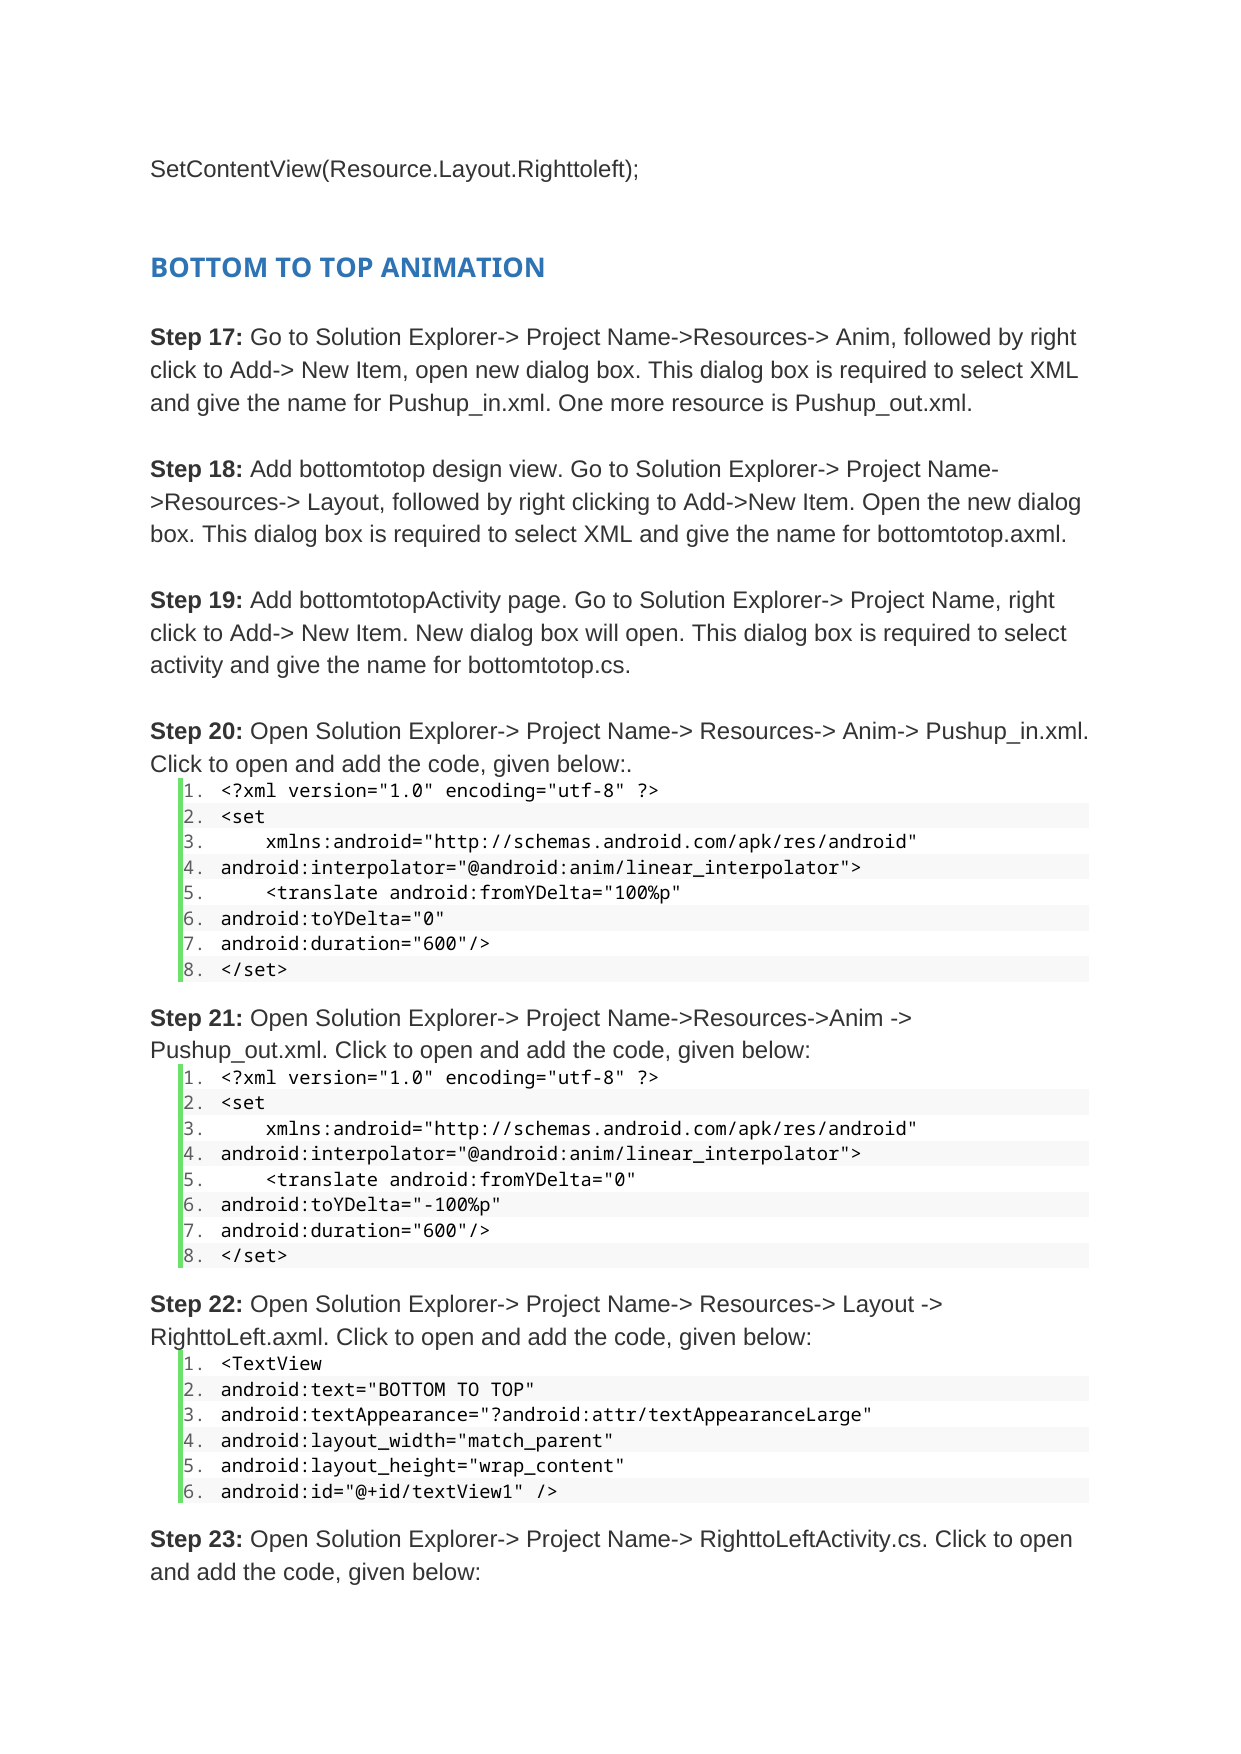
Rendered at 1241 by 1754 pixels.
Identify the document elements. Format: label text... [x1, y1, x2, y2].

list android:interpolator="@android:anim/linear_interpolator"> [183, 1141, 1089, 1166]
list </set> [183, 956, 1089, 982]
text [150, 150, 1090, 248]
text Step 22: Open Solution Explorer-> Project Name-> Resources-> Layout -> RighttoLeft.axml. Click to open and add the code, given below: [150, 1285, 1090, 1350]
text BOTTOM TO TOP ANIMATION Step 17: Go to Solution Explorer-> Project Name->Resources-> Anim, followed by right click to Add-> New Item, open new dialog box. This dialog box is required to select XML and give the name for Pushup_in.xml. One more resource is Pushup_out.xml. Step 18: Add bottomtotop design view. Go to Solution Explorer-> Project Name->Resources-> Layout, followed by right clicking to Add->New Item. Open the new dialog box. This dialog box is required to select XML and give the name for bottomtotop.axml. Step 19: Add bottomtotopActivity page. Go to Solution Explorer-> Project Name, right click to Add-> New Item. New dialog box will open. This dialog box is required to select activity and give the name for bottomtotop.cs. Step 20: Open Solution Explorer-> Project Name-> Resources-> Anim-> Pushup_in.xml. Click to open and add the code, given below:. [150, 248, 1090, 777]
list <set [183, 803, 1089, 828]
list xmlns:android="http://schemas.android.com/apk/res/android" [183, 828, 1089, 854]
text Step 21: Open Solution Explorer-> Project Name->Resources->Anim -> Pushup_out.xml. Click to open and add the code, given below: [150, 998, 1090, 1064]
list xmlns:android="http://schemas.android.com/apk/res/android" [183, 1115, 1089, 1141]
list <TextView [183, 1350, 1089, 1376]
list </set> [183, 1243, 1089, 1268]
list <?xml version="1.0" encoding="utf-8" ?> [178, 777, 1089, 803]
list <translate android:fromYDelta="0" [183, 1166, 1089, 1192]
list <set [183, 1089, 1089, 1115]
list <?xml version="1.0" encoding="utf-8" ?> [183, 1064, 1089, 1089]
list android:toYDelta="0" [183, 905, 1089, 931]
list android:id="@+id/textView1" /> [183, 1478, 1089, 1503]
list android:text="BOTTOM TO TOP" [183, 1376, 1089, 1401]
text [150, 1520, 1090, 1586]
list android:interpolator="@android:anim/linear_interpolator"> [183, 854, 1089, 879]
list android:toYDelta="-100%p" [183, 1192, 1089, 1217]
list android:textAppearance="?android:attr/textAppearanceLarge" [183, 1401, 1089, 1427]
list android:layout_width="match_parent" [183, 1427, 1089, 1452]
list <translate android:fromYDelta="100%p" [183, 879, 1089, 905]
list android:layout_height="wrap_content" [183, 1452, 1089, 1478]
list android:duration="600"/> [183, 1217, 1089, 1243]
list android:duration="600"/> [183, 931, 1089, 956]
